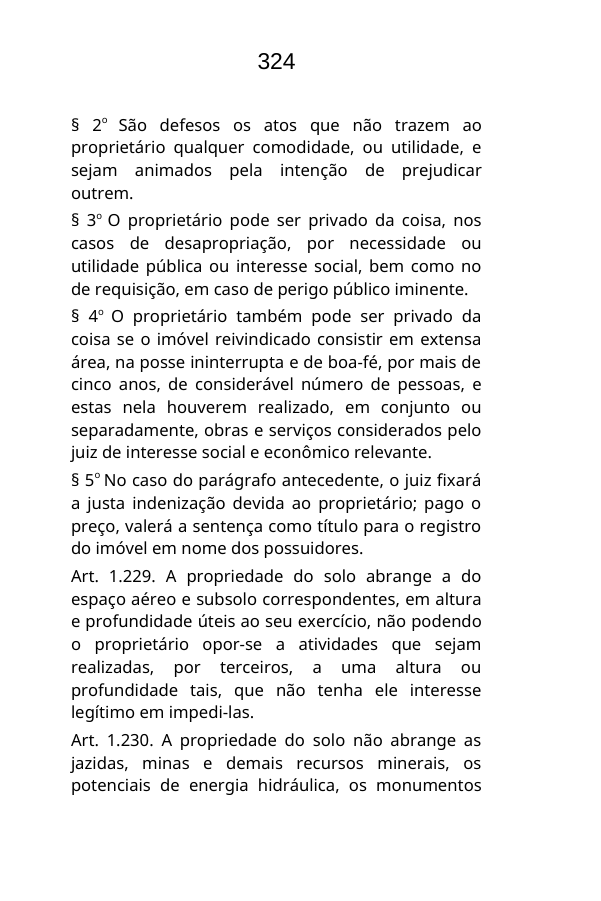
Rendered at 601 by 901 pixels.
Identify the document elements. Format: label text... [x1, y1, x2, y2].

text Art. 1.229. A propriedade do solo abrange a do espaço aéreo e subsolo correspondentes, em altura e profundidade úteis ao seu exercício, não podendo o proprietário opor-se a atividades que sejam realizadas, por terceiros, a uma altura ou profundidade tais, que não tenha ele interesse legítimo em impedi-las. [71, 564, 482, 723]
text § 2o São defesos os atos que não trazem ao proprietário qualquer comodidade, ou utilidade, e sejam animados pela intenção de prejudicar outrem. [71, 113, 482, 204]
text § 5o No caso do parágrafo antecedente, o juiz fixará a justa indenização devida ao proprietário; pago o preço, valerá a sentença como título para o registro do imóvel em nome dos possuidores. [71, 469, 482, 559]
text § 4o O proprietário também pode ser privado da coisa se o imóvel reivindicado consistir em extensa área, na posse ininterrupta e de boa-fé, por mais de cinco anos, de considerável número de pessoas, e estas nela houverem realizado, em conjunto ou separadamente, obras e serviços considerados pelo juiz de interesse social e econômico relevante. [71, 305, 482, 464]
text § 3o O proprietário pode ser privado da coisa, nos casos de desapropriação, por necessidade ou utilidade pública ou interesse social, bem como no de requisição, em caso de perigo público iminente. [71, 209, 482, 300]
